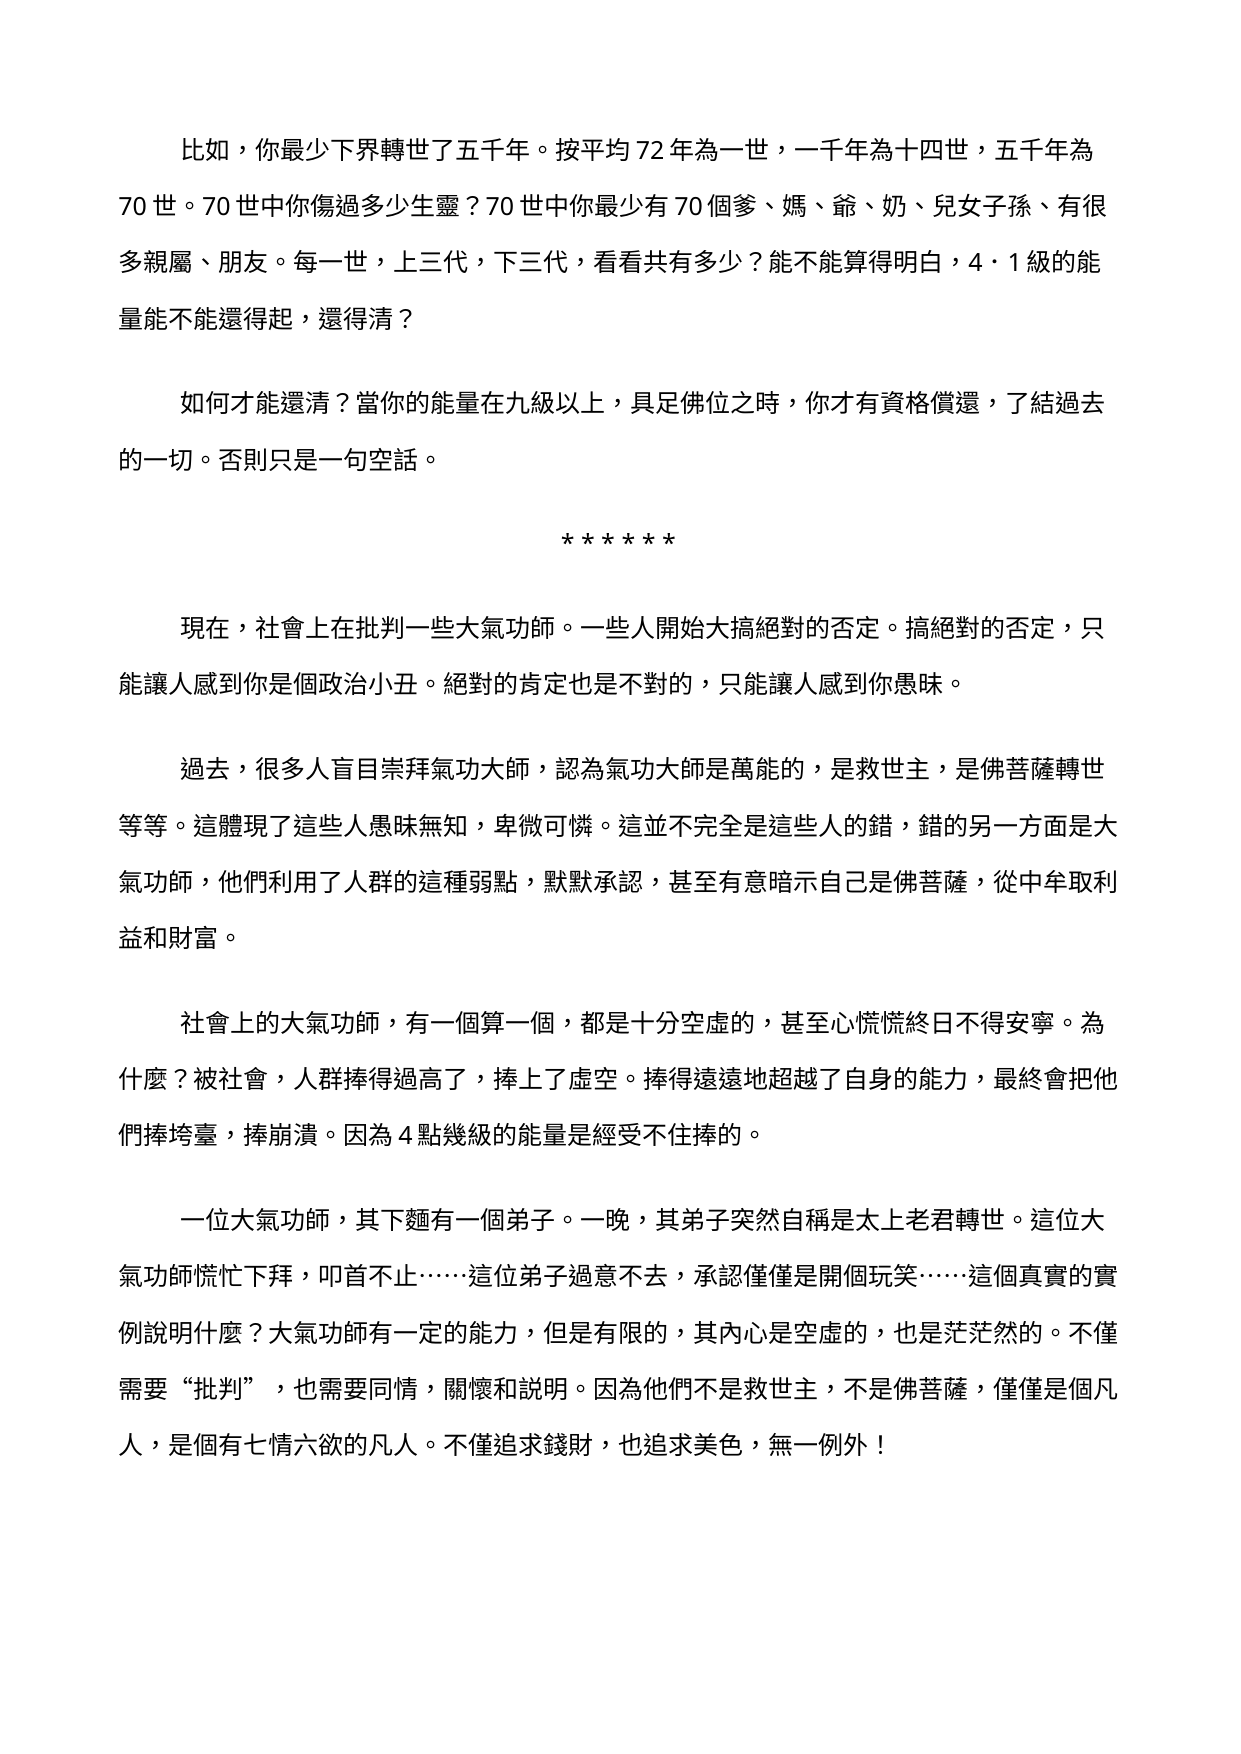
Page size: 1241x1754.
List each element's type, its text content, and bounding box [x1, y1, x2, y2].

text 現在，社會上在批判一些大氣功師。一些人開始大搞絕對的否定。搞絕對的否定，只能讓人感到你是個政治小丑。絕對的肯定也是不對的，只能讓人感到你愚昧。 [118, 608, 1118, 702]
text 社會上的大氣功師，有一個算一個，都是十分空虛的，甚至心慌慌終日不得安寧。為什麼？被社會，人群捧得過高了，捧上了虛空。捧得遠遠地超越了自身的能力，最終會把他們捧垮臺，捧崩潰。因為4點幾級的能量是經受不住捧的。 [118, 1003, 1118, 1153]
text 比如，你最少下界轉世了五千年。按平均72年為一世，一千年為十四世，五千年為70世。70世中你傷過多少生靈？70世中你最少有70個爹、媽、爺、奶、兒女子孫、有很多親屬、朋友。每一世，上三代，下三代，看看共有多少？能不能算得明白，4．1級的能量能不能還得起，還得清？ [118, 130, 1118, 336]
text 一位大氣功師，其下麵有一個弟子。一晚，其弟子突然自稱是太上老君轉世。這位大氣功師慌忙下拜，叩首不止……這位弟子過意不去，承認僅僅是開個玩笑……這個真實的實例說明什麼？大氣功師有一定的能力，但是有限的，其內心是空虛的，也是茫茫然的。不僅需要“批判”，也需要同情，關懷和説明。因為他們不是救世主，不是佛菩薩，僅僅是個凡人，是個有七情六欲的凡人。不僅追求錢財，也追求美色，無一例外！ [118, 1200, 1118, 1462]
text * * * * * * [118, 524, 1118, 562]
text 如何才能還清？當你的能量在九級以上，具足佛位之時，你才有資格償還，了結過去的一切。否則只是一句空話。 [118, 383, 1118, 477]
text 過去，很多人盲目崇拜氣功大師，認為氣功大師是萬能的，是救世主，是佛菩薩轉世等等。這體現了這些人愚昧無知，卑微可憐。這並不完全是這些人的錯，錯的另一方面是大氣功師，他們利用了人群的這種弱點，默默承認，甚至有意暗示自己是佛菩薩，從中牟取利益和財富。 [118, 749, 1118, 955]
